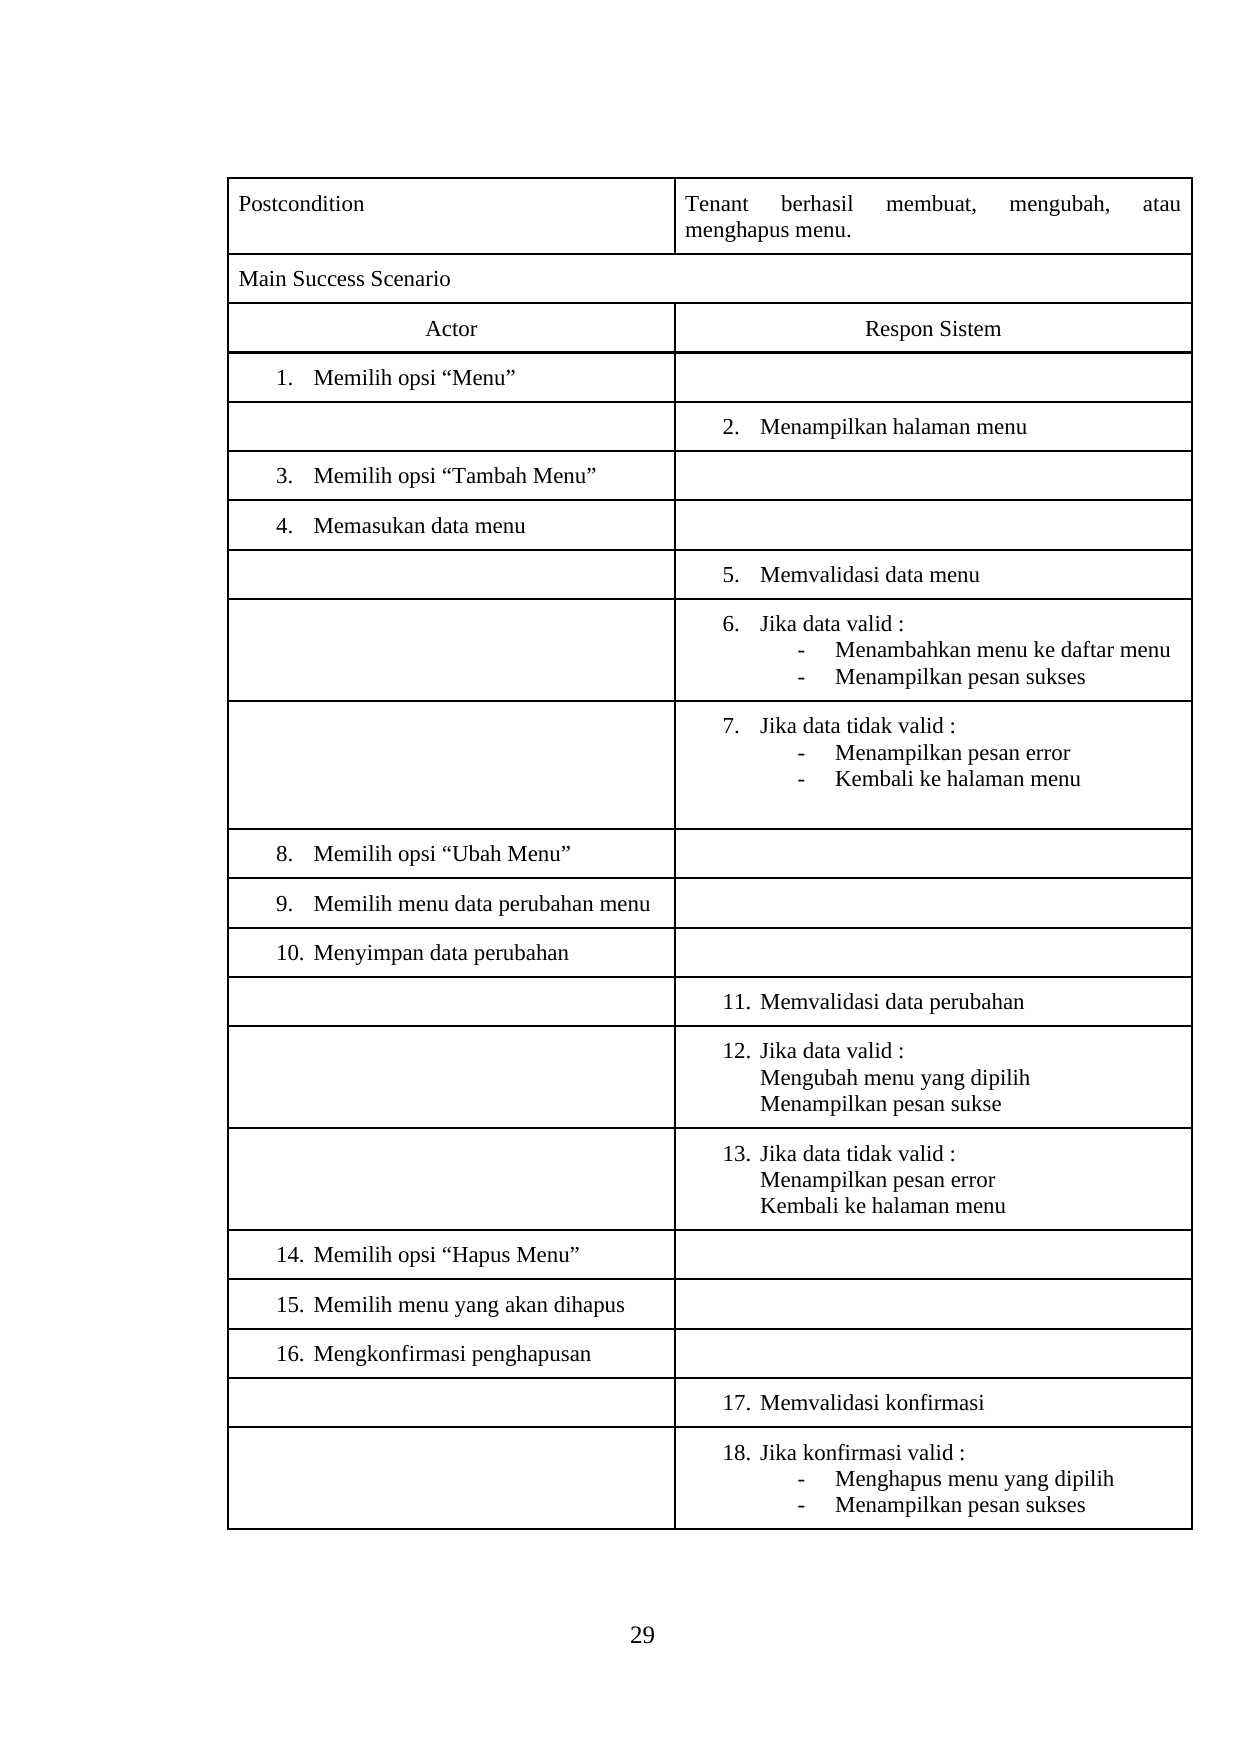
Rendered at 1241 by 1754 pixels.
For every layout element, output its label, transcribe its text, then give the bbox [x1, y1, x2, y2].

table_cell Memilih opsi “Tambah Menu” [229, 452, 674, 499]
table_cell [676, 1231, 1191, 1278]
table_cell [676, 879, 1191, 927]
table_cell [676, 929, 1191, 976]
table_cell Jika data valid : Mengubah menu yang dipilih Menampilkan pesan sukse [676, 1027, 1191, 1127]
table_cell [229, 1027, 674, 1127]
table_cell Jika konfirmasi valid : Menghapus menu yang dipilih Menampilkan pesan sukses [676, 1428, 1191, 1528]
table_cell Memvalidasi data perubahan [676, 978, 1191, 1025]
table_cell Respon Sistem [676, 304, 1191, 351]
table_cell [229, 1379, 674, 1426]
table_cell Memilih opsi “Ubah Menu” [229, 830, 674, 877]
table_cell Jika data valid : Menambahkan menu ke daftar menu Menampilkan pesan sukses [676, 600, 1191, 700]
table_cell [676, 830, 1191, 877]
table_cell Memvalidasi data menu [676, 551, 1191, 598]
table_cell [229, 702, 674, 828]
table_cell Tenant berhasil membuat, mengubah, atau menghapus menu. [676, 179, 1191, 253]
table_cell [229, 978, 674, 1025]
table_cell Memvalidasi konfirmasi [676, 1379, 1191, 1426]
table_cell [229, 1129, 674, 1229]
table_cell Menyimpan data perubahan [229, 929, 674, 976]
table_cell Menampilkan halaman menu [676, 403, 1191, 450]
table_cell [676, 452, 1191, 499]
table_cell Memilih menu yang akan dihapus [229, 1280, 674, 1328]
table_cell Actor [229, 304, 674, 351]
table_cell Jika data tidak valid : Menampilkan pesan error Kembali ke halaman menu [676, 702, 1191, 828]
table_cell [676, 1280, 1191, 1328]
table_cell Memilih opsi “Hapus Menu” [229, 1231, 674, 1278]
table_cell [229, 551, 674, 598]
table_cell Memilih opsi “Menu” [229, 354, 674, 401]
table_cell [676, 354, 1191, 401]
table_cell [229, 403, 674, 450]
table_cell Main Success Scenario [229, 255, 1191, 302]
table_cell [229, 600, 674, 700]
table_cell Mengkonfirmasi penghapusan [229, 1330, 674, 1377]
table_cell Jika data tidak valid : Menampilkan pesan error Kembali ke halaman menu [676, 1129, 1191, 1229]
table_cell [676, 501, 1191, 548]
table_cell [229, 1428, 674, 1528]
table_cell [676, 1330, 1191, 1377]
table_cell Memilih menu data perubahan menu [229, 879, 674, 927]
table_cell Postcondition [229, 179, 674, 253]
table_cell Memasukan data menu [229, 501, 674, 548]
